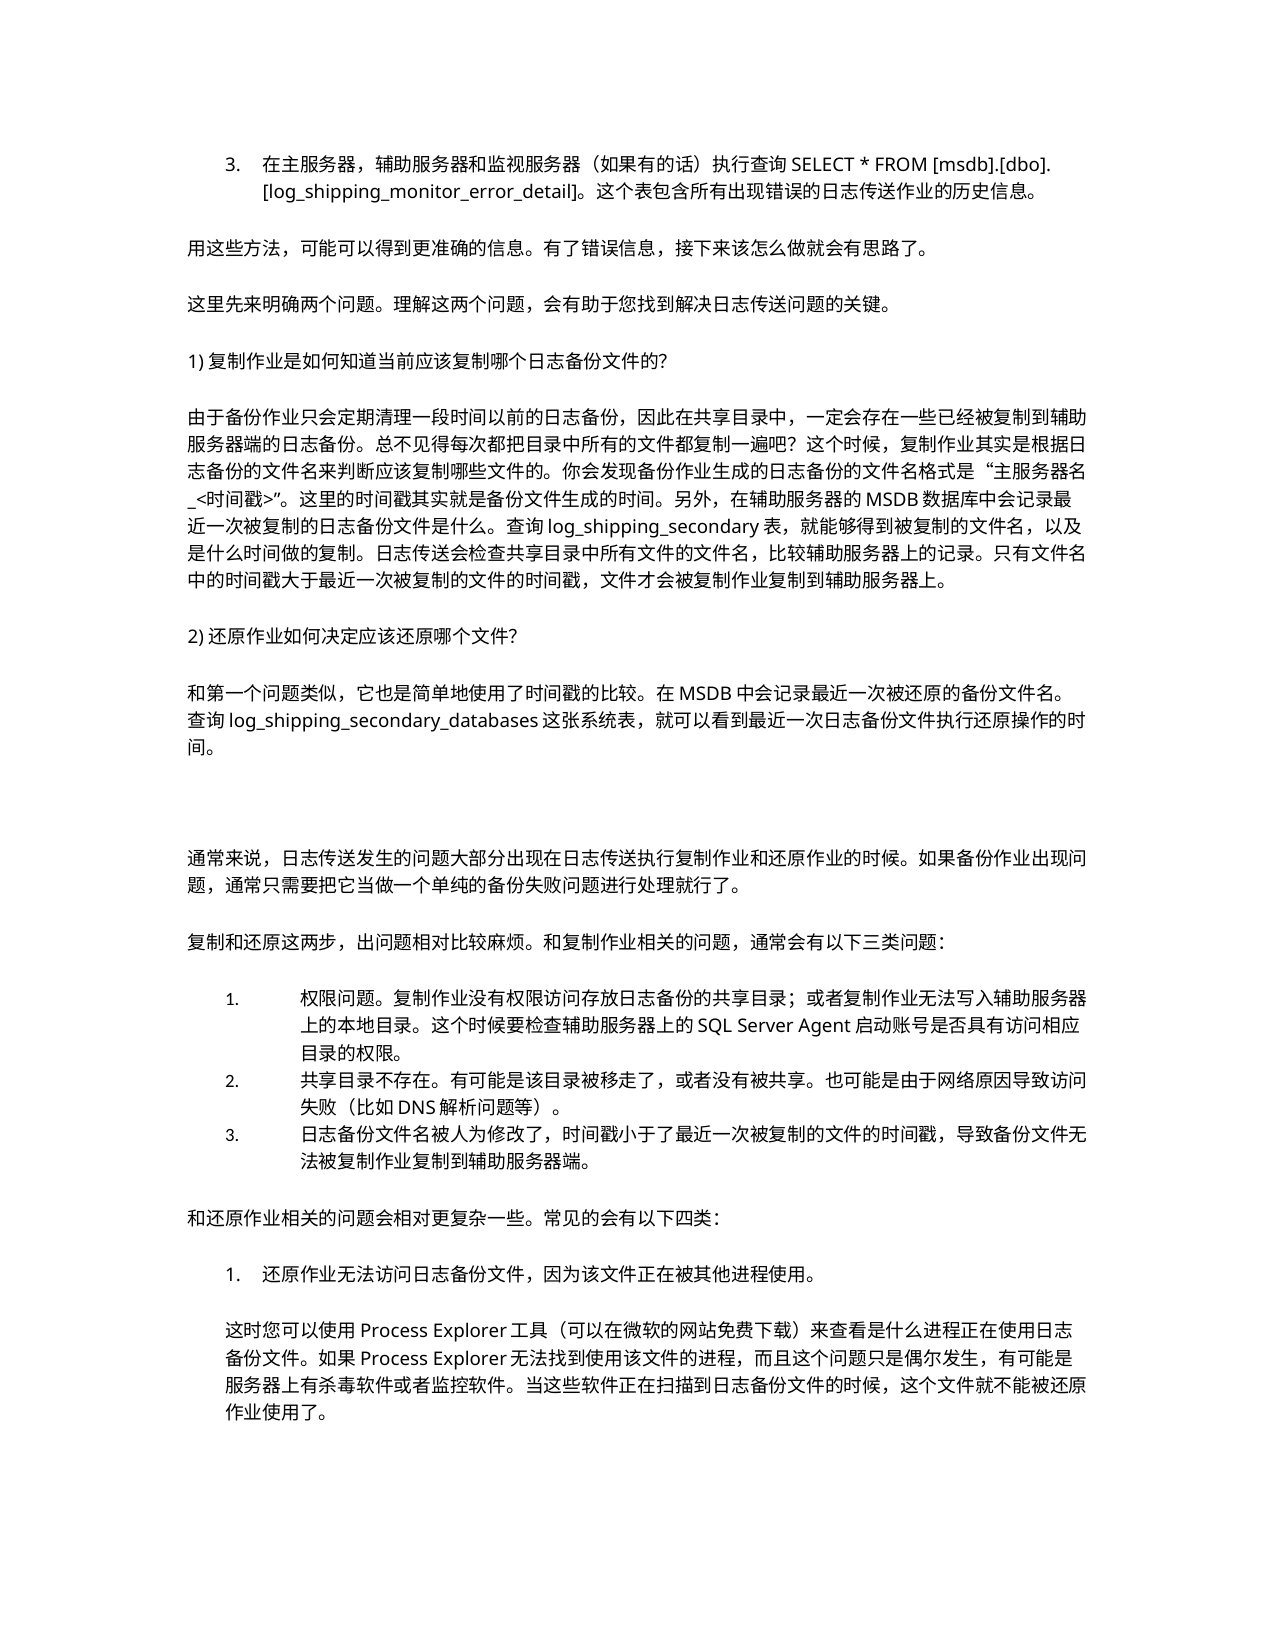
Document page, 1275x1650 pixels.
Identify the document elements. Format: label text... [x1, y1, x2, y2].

text 和第一个问题类似，它也是简单地使用了时间戳的比较。在MSDB中会记录最近一次被还原的备份文件名。查询log_shipping_secondary_databases这张系统表，就可以看到最近一次日志备份文件执行还原操作的时间。 [187, 678, 1087, 760]
text 由于备份作业只会定期清理一段时间以前的日志备份，因此在共享目录中，一定会存在一些已经被复制到辅助服务器端的日志备份。总不见得每次都把目录中所有的文件都复制一遍吧？这个时候，复制作业其实是根据日志备份的文件名来判断应该复制哪些文件的。你会发现备份作业生成的日志备份的文件名格式是“主服务器名_<时间戳>”。这里的时间戳其实就是备份文件生成的时间。另外，在辅助服务器的MSDB数据库中会记录最近一次被复制的日志备份文件是什么。查询log_shipping_secondary表，就能够得到被复制的文件名，以及是什么时间做的复制。日志传送会检查共享目录中所有文件的文件名，比较辅助服务器上的记录。只有文件名中的时间戳大于最近一次被复制的文件的时间戳，文件才会被复制作业复制到辅助服务器上。 [187, 403, 1087, 593]
text 和还原作业相关的问题会相对更复杂一些。常见的会有以下四类： [187, 1203, 1087, 1230]
list 日志备份文件名被人为修改了，时间戳小于了最近一次被复制的文件的时间戳，导致备份文件无法被复制作业复制到辅助服务器端。 [225, 1120, 1087, 1174]
list 在主服务器，辅助服务器和监视服务器（如果有的话）执行查询SELECT * FROM [msdb].[dbo].[log_shipping_monitor_error_detail]。这个表包含所有出现错误的日志传送作业的历史信息。 [225, 150, 1087, 204]
list 共享目录不存在。有可能是该目录被移走了，或者没有被共享。也可能是由于网络原因导致访问失败（比如DNS解析问题等）。 [225, 1065, 1087, 1120]
text 2) 还原作业如何决定应该还原哪个文件？ [187, 622, 1087, 649]
list 还原作业无法访问日志备份文件，因为该文件正在被其他进程使用。 [225, 1259, 1087, 1287]
list 权限问题。复制作业没有权限访问存放日志备份的共享目录；或者复制作业无法写入辅助服务器上的本地目录。这个时候要检查辅助服务器上的SQL Server Agent启动账号是否具有访问相应目录的权限。 [225, 984, 1087, 1065]
text 1) 复制作业是如何知道当前应该复制哪个日志备份文件的？ [187, 346, 1087, 373]
text 复制和还原这两步，出问题相对比较麻烦。和复制作业相关的问题，通常会有以下三类问题： [187, 927, 1087, 954]
text 这时您可以使用Process Explorer工具（可以在微软的网站免费下载）来查看是什么进程正在使用日志备份文件。如果Process Explorer无法找到使用该文件的进程，而且这个问题只是偶尔发生，有可能是服务器上有杀毒软件或者监控软件。当这些软件正在扫描到日志备份文件的时候，这个文件就不能被还原作业使用了。 [225, 1316, 1087, 1425]
text 用这些方法，可能可以得到更准确的信息。有了错误信息，接下来该怎么做就会有思路了。 [187, 233, 1087, 261]
text 通常来说，日志传送发生的问题大部分出现在日志传送执行复制作业和还原作业的时候。如果备份作业出现问题，通常只需要把它当做一个单纯的备份失败问题进行处理就行了。 [187, 844, 1087, 898]
text 这里先来明确两个问题。理解这两个问题，会有助于您找到解决日志传送问题的关键。 [187, 290, 1087, 317]
